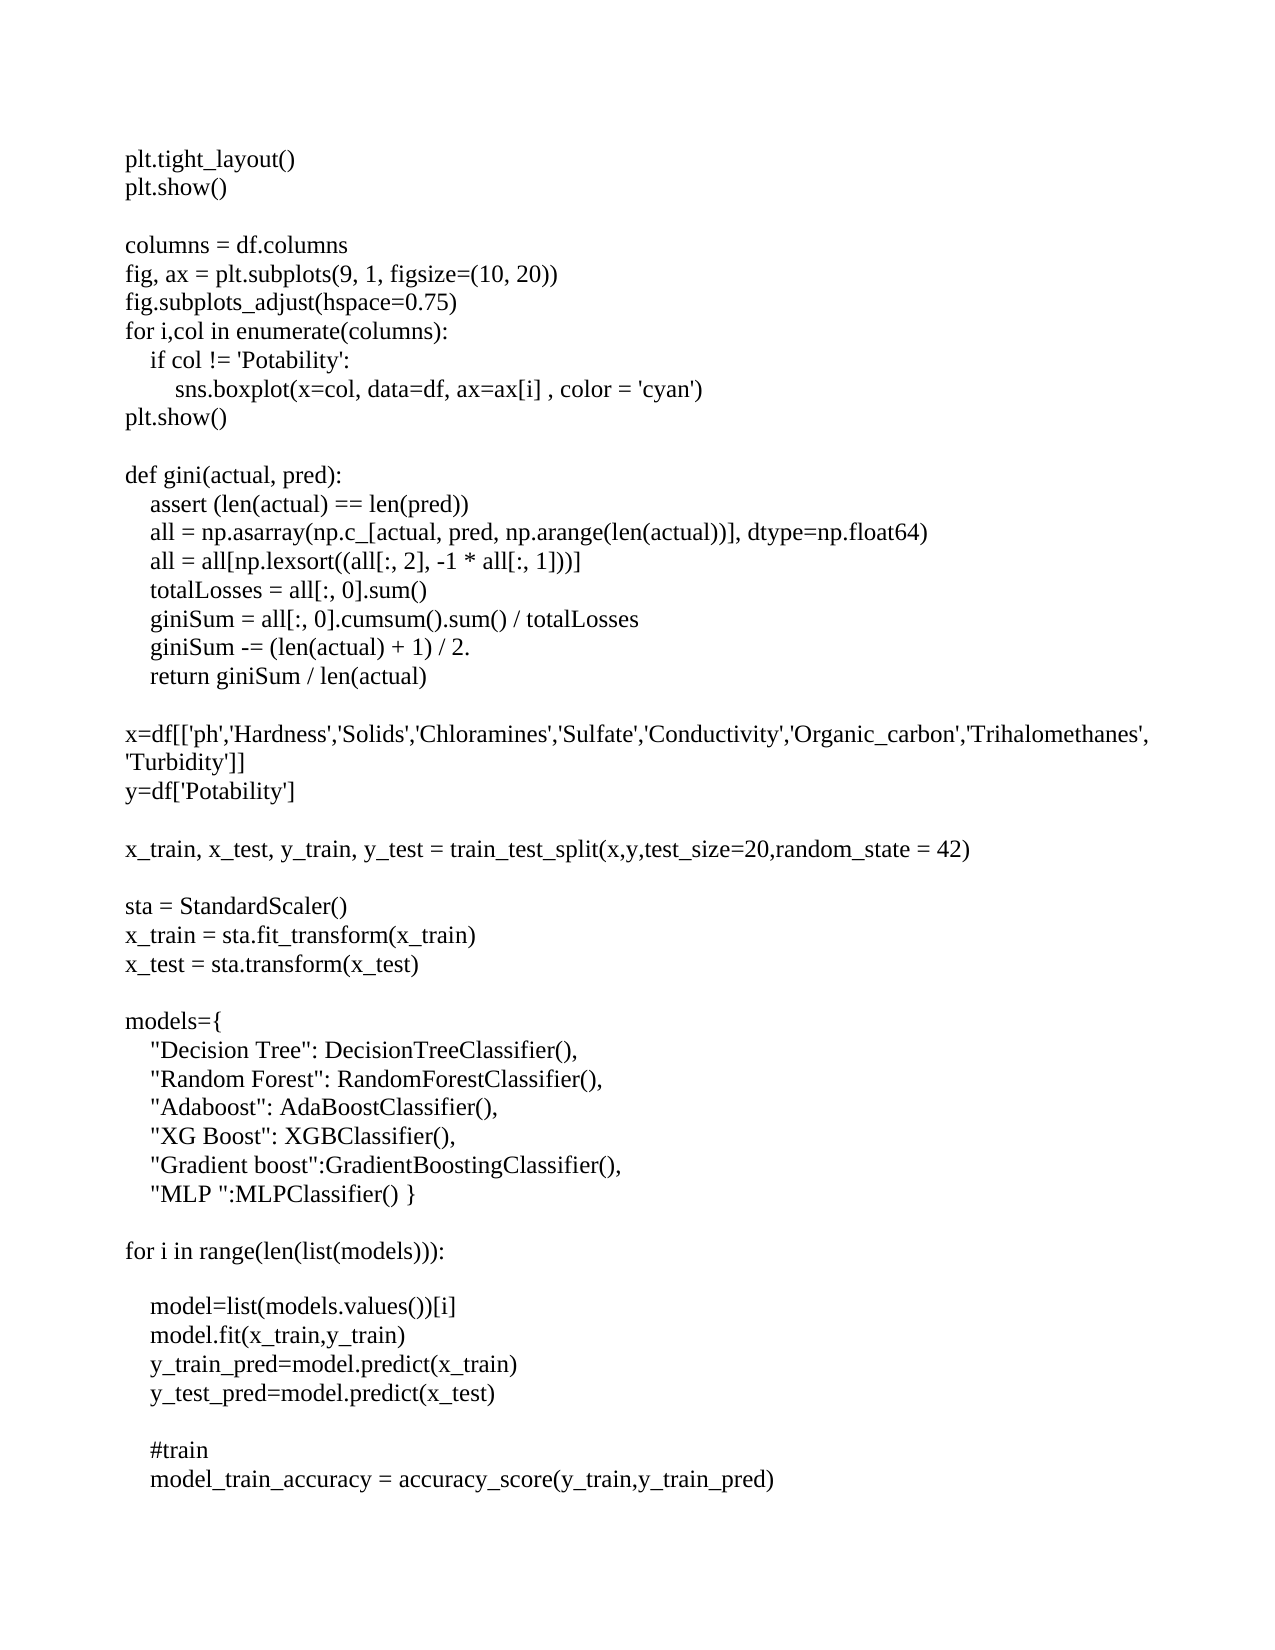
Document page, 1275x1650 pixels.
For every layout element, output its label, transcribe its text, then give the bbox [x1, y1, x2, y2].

text "MLP ":MLPClassifier() } [125, 1179, 1152, 1207]
text giniSum = all[:, 0].cumsum().sum() / totalLosses [125, 604, 1152, 632]
text all = all[np.lexsort((all[:, 2], -1 * all[:, 1]))] [125, 546, 1152, 575]
text x_test = sta.transform(x_test) [125, 949, 1152, 977]
text y=df['Potability'] [125, 776, 1152, 805]
text x=df[['ph','Hardness','Solids','Chloramines','Sulfate','Conductivity','Organic_carbon','Trihalomethanes','Turbidity']] [125, 719, 1152, 776]
text y_train_pred=model.predict(x_train) [125, 1349, 1152, 1378]
text giniSum -= (len(actual) + 1) / 2. [125, 632, 1152, 661]
text plt.show() [125, 172, 1152, 201]
text all = np.asarray(np.c_[actual, pred, np.arange(len(actual))], dtype=np.float64) [125, 517, 1152, 546]
text "Gradient boost":GradientBoostingClassifier(), [125, 1150, 1152, 1179]
text columns = df.columns [125, 230, 1152, 259]
text if col != 'Potability': [125, 345, 1152, 374]
text totalLosses = all[:, 0].sum() [125, 575, 1152, 604]
text for i,col in enumerate(columns): [125, 316, 1152, 345]
text models={ [125, 1006, 1152, 1035]
text x_train = sta.fit_transform(x_train) [125, 920, 1152, 949]
text y_test_pred=model.predict(x_test) [125, 1378, 1152, 1406]
text plt.tight_layout() [125, 144, 1152, 172]
text "Random Forest": RandomForestClassifier(), [125, 1064, 1152, 1092]
text fig.subplots_adjust(hspace=0.75) [125, 287, 1152, 316]
text return giniSum / len(actual) [125, 661, 1152, 690]
text model_train_accuracy = accuracy_score(y_train,y_train_pred) [125, 1464, 1152, 1493]
text x_train, x_test, y_train, y_test = train_test_split(x,y,test_size=20,random_state = 42) [125, 834, 1152, 862]
text "Decision Tree": DecisionTreeClassifier(), [125, 1035, 1152, 1064]
text model.fit(x_train,y_train) [125, 1320, 1152, 1349]
text model=list(models.values())[i] [125, 1291, 1152, 1320]
text for i in range(len(list(models))): [125, 1236, 1152, 1265]
text assert (len(actual) == len(pred)) [125, 489, 1152, 517]
text "XG Boost": XGBClassifier(), [125, 1121, 1152, 1150]
text "Adaboost": AdaBoostClassifier(), [125, 1092, 1152, 1121]
text plt.show() [125, 402, 1152, 431]
text #train [125, 1435, 1152, 1464]
text sta = StandardScaler() [125, 891, 1152, 920]
text fig, ax = plt.subplots(9, 1, figsize=(10, 20)) [125, 259, 1152, 287]
text def gini(actual, pred): [125, 460, 1152, 489]
text sns.boxplot(x=col, data=df, ax=ax[i] , color = 'cyan') [125, 374, 1152, 402]
